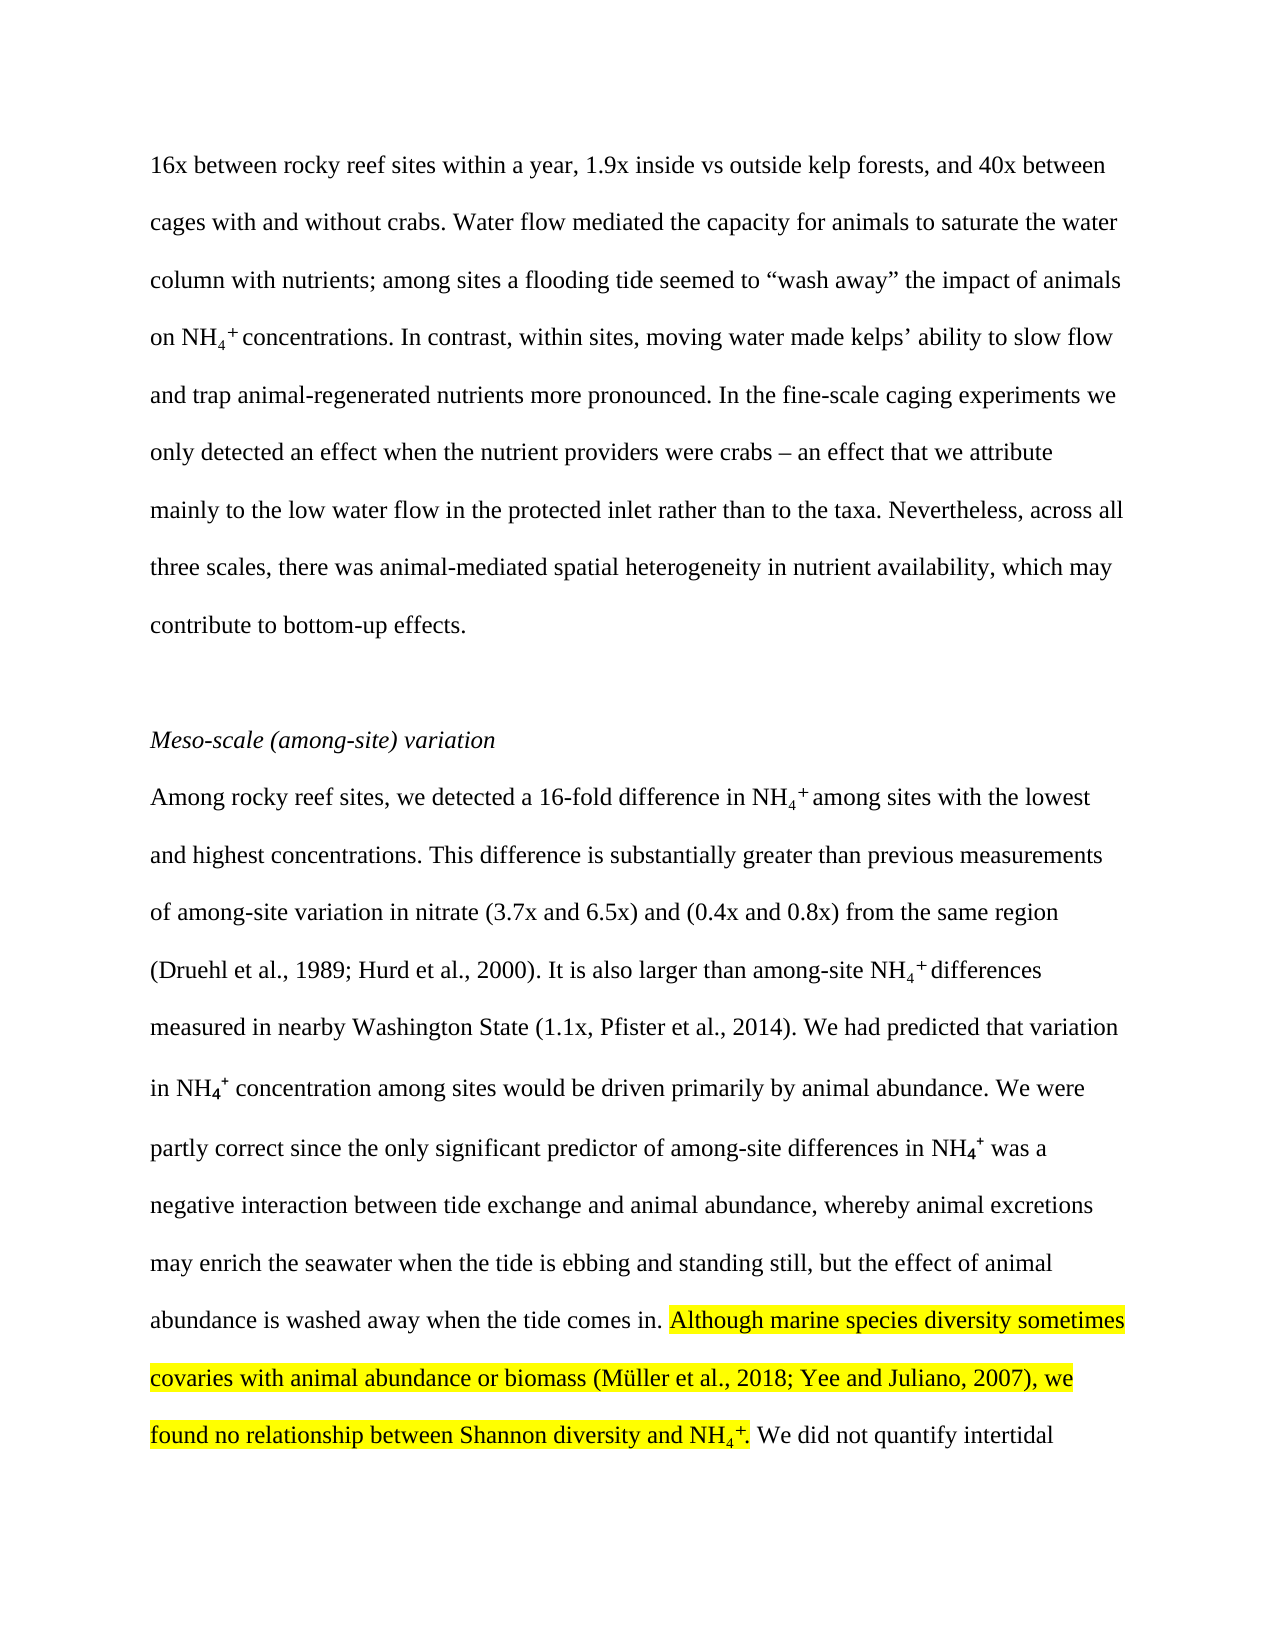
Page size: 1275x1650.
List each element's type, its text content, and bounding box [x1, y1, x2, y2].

text Meso-scale (among-site) variation [150, 725, 1125, 754]
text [150, 150, 1125, 639]
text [150, 782, 1125, 1449]
